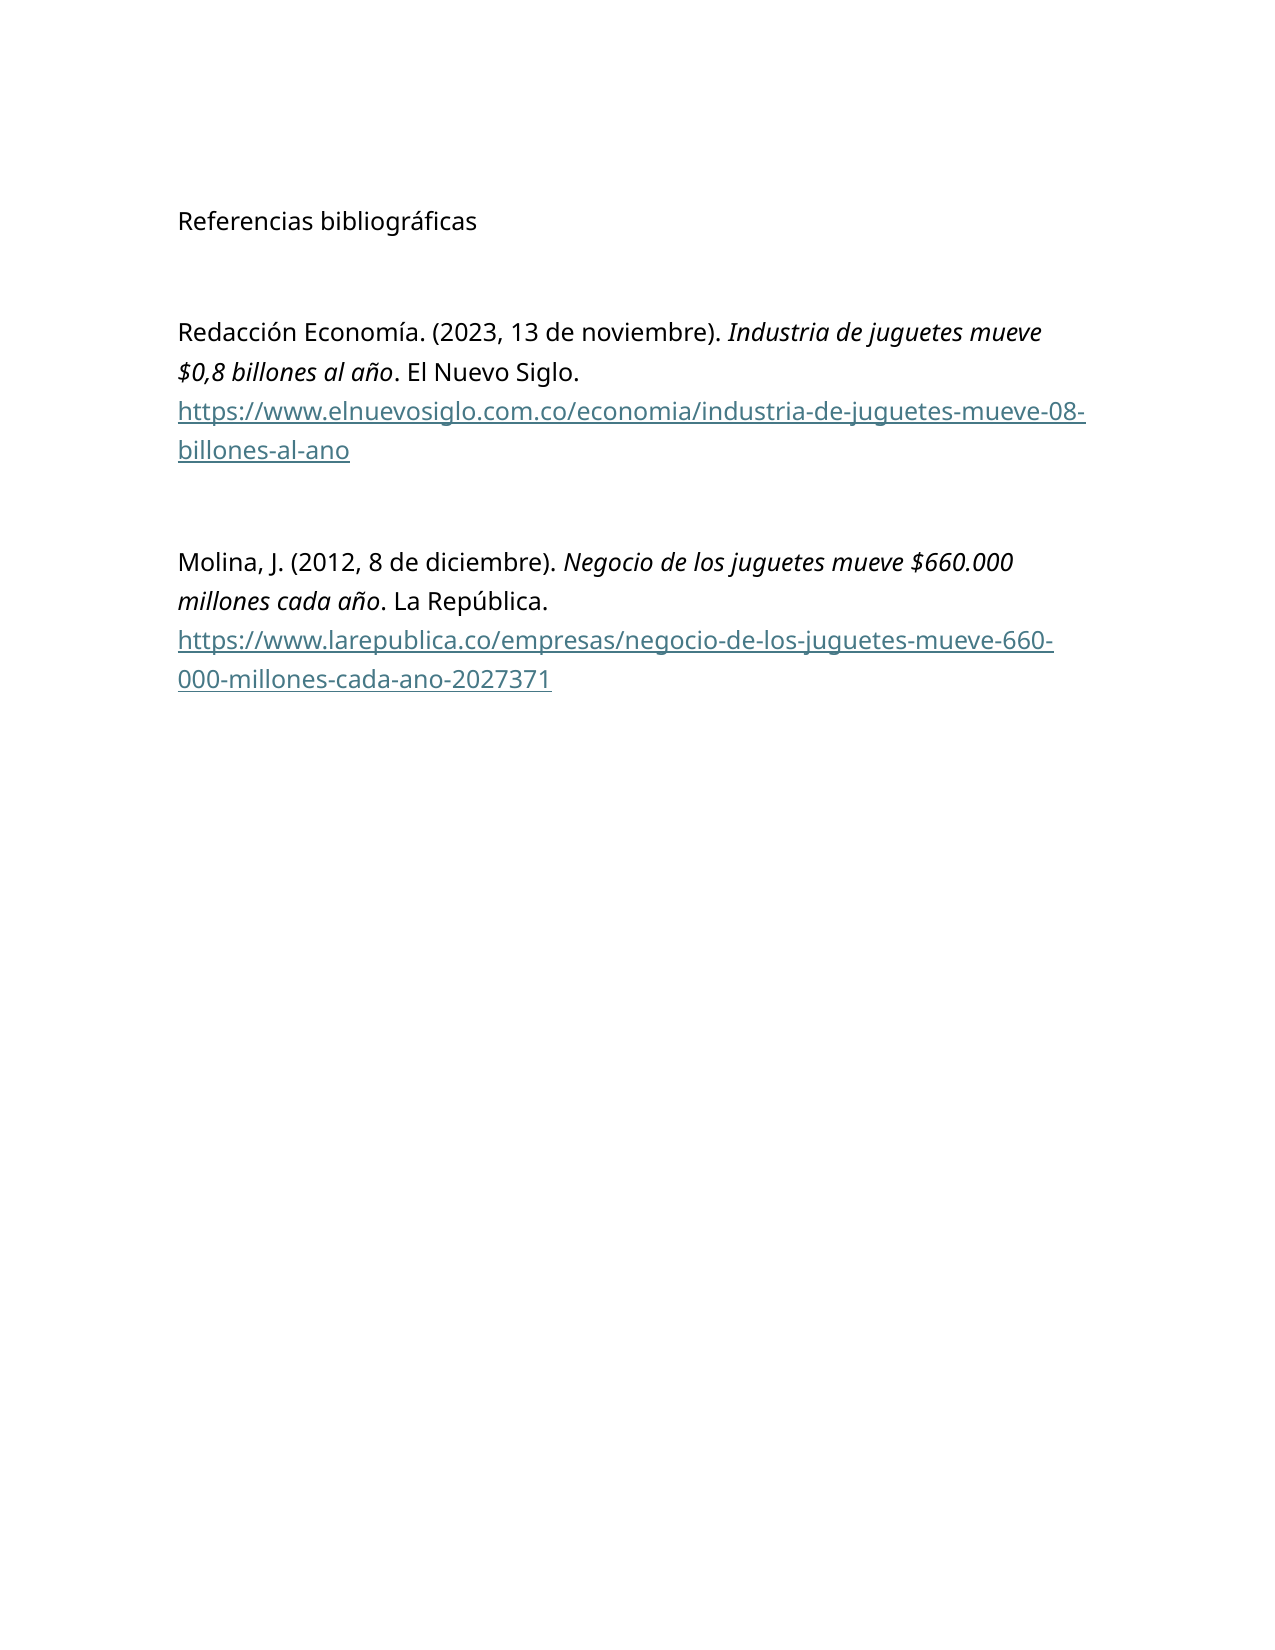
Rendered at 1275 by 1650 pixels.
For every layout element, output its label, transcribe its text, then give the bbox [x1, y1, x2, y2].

text Referencias bibliográficas [177, 203, 1098, 237]
text Redacción Economía. (2023, 13 de noviembre). Industria de juguetes mueve $0,8 billones al año. El Nuevo Siglo. https://www.elnuevosiglo.com.co/economia/industria-de-juguetes-mueve-08-billones-al-ano [177, 315, 1098, 467]
text Molina, J. (2012, 8 de diciembre). Negocio de los juguetes mueve $660.000 millones cada año. La República. https://www.larepublica.co/empresas/negocio-de-los-juguetes-mueve-660-000-millones-cada-ano-2027371 [177, 544, 1098, 696]
